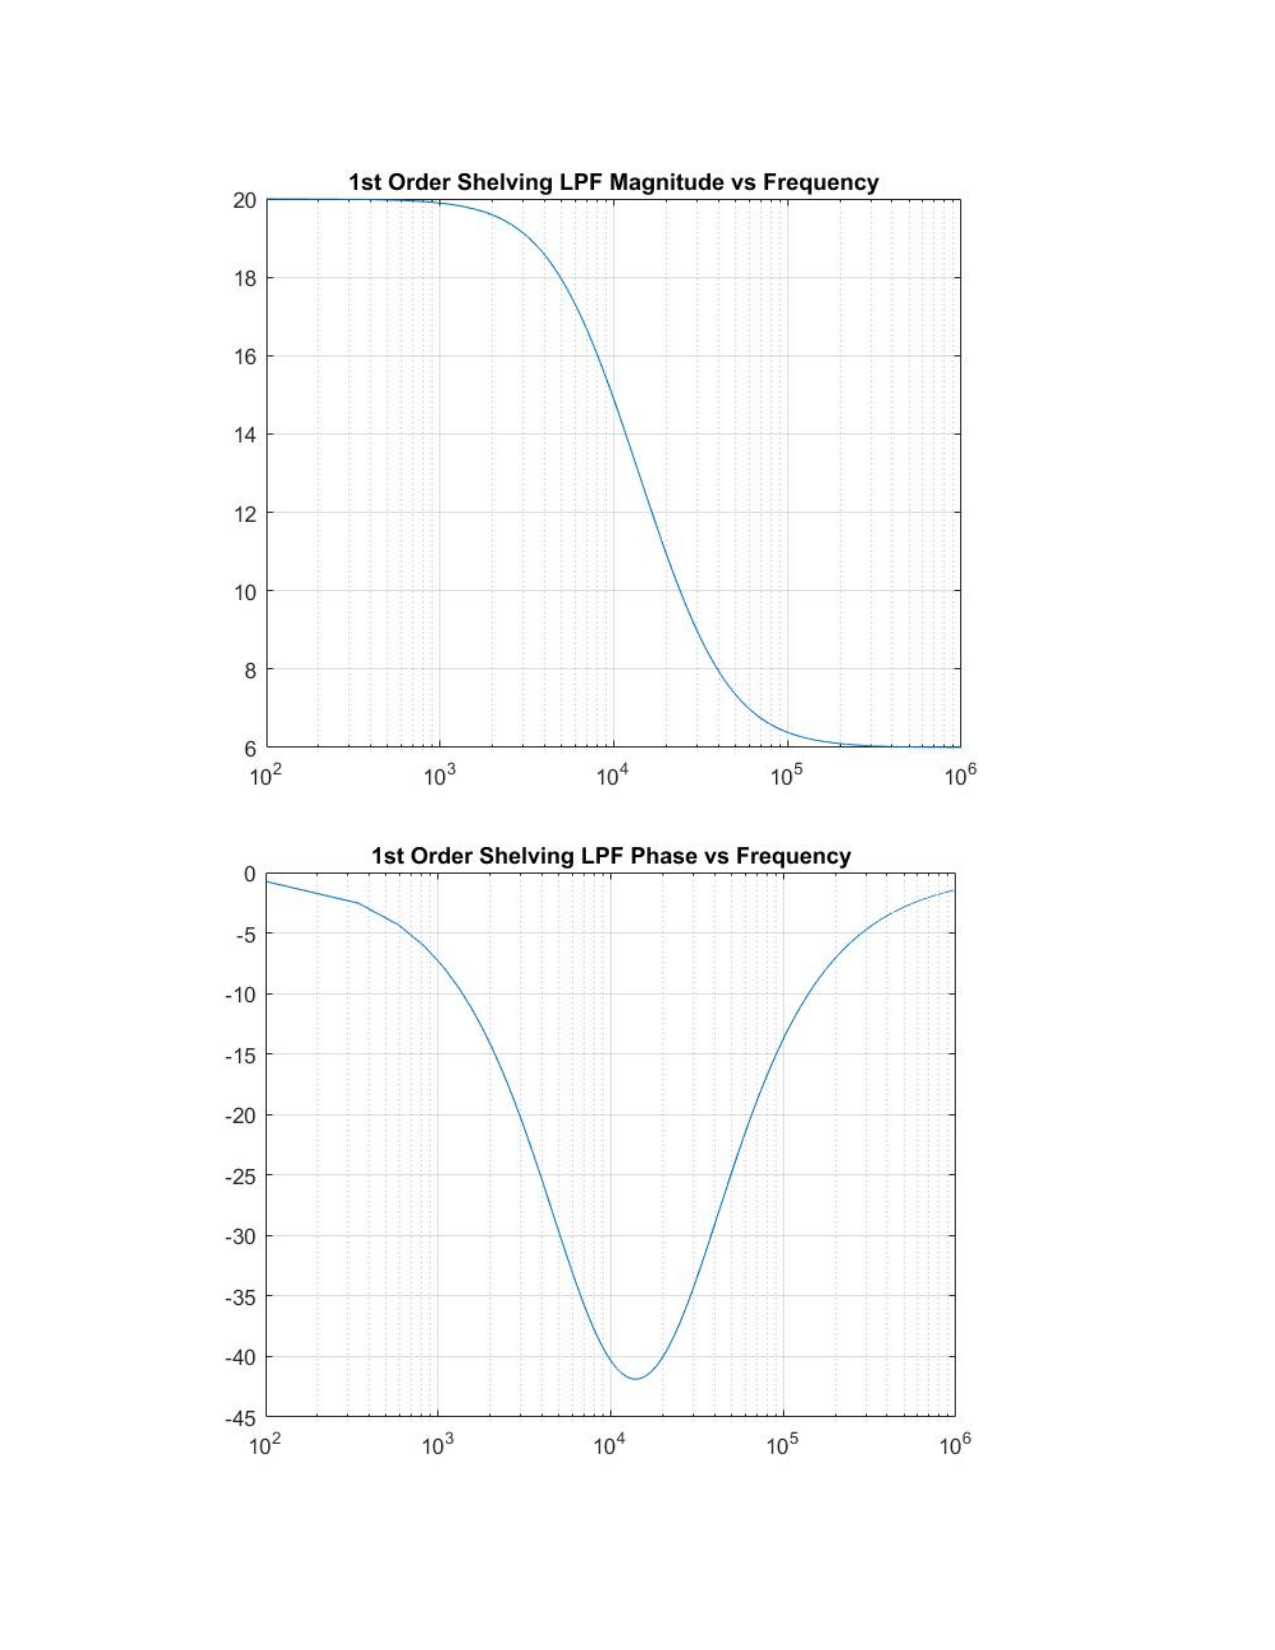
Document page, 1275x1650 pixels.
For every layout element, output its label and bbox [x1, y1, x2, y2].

picture [150, 150, 1046, 822]
picture [150, 823, 1040, 1491]
